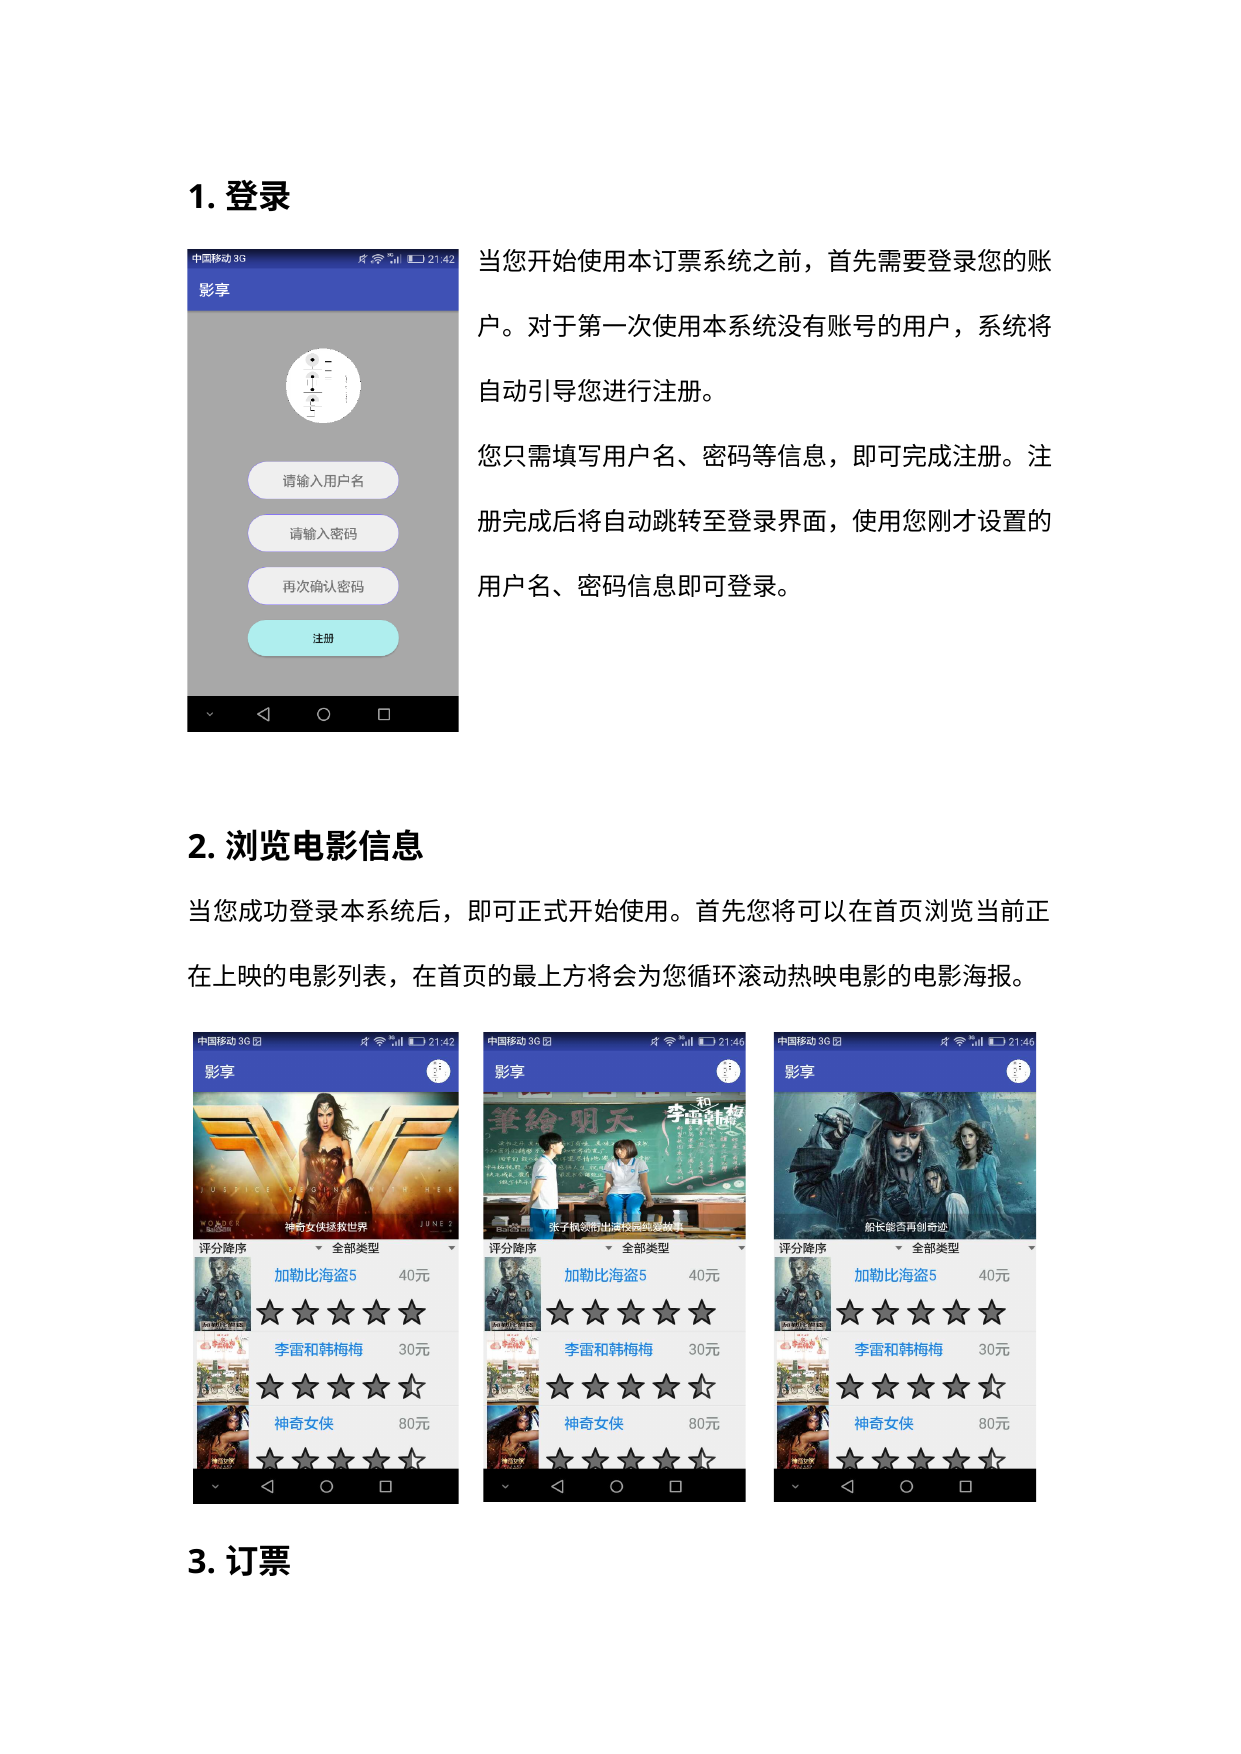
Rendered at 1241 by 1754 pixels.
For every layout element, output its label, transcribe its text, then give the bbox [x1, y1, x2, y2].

text 2. 浏览电影信息 [187, 812, 1053, 877]
picture [193, 1032, 459, 1504]
picture [773, 1032, 1036, 1502]
text 1. 登录 [187, 162, 1053, 227]
picture [187, 249, 459, 732]
text 您只需填写用户名、密码等信息，即可完成注册。注册完成后将自动跳转至登录界面，使用您刚才设置的用户名、密码信息即可登录。 [459, 422, 1053, 617]
picture [483, 1032, 746, 1501]
text 当您成功登录本系统后，即可正式开始使用。首先您将可以在首页浏览当前正在上映的电影列表，在首页的最上方将会为您循环滚动热映电影的电影海报。 [187, 877, 1053, 1007]
text 当您开始使用本订票系统之前，首先需要登录您的账户。对于第一次使用本系统没有账号的用户，系统将自动引导您进行注册。 [187, 227, 1053, 422]
